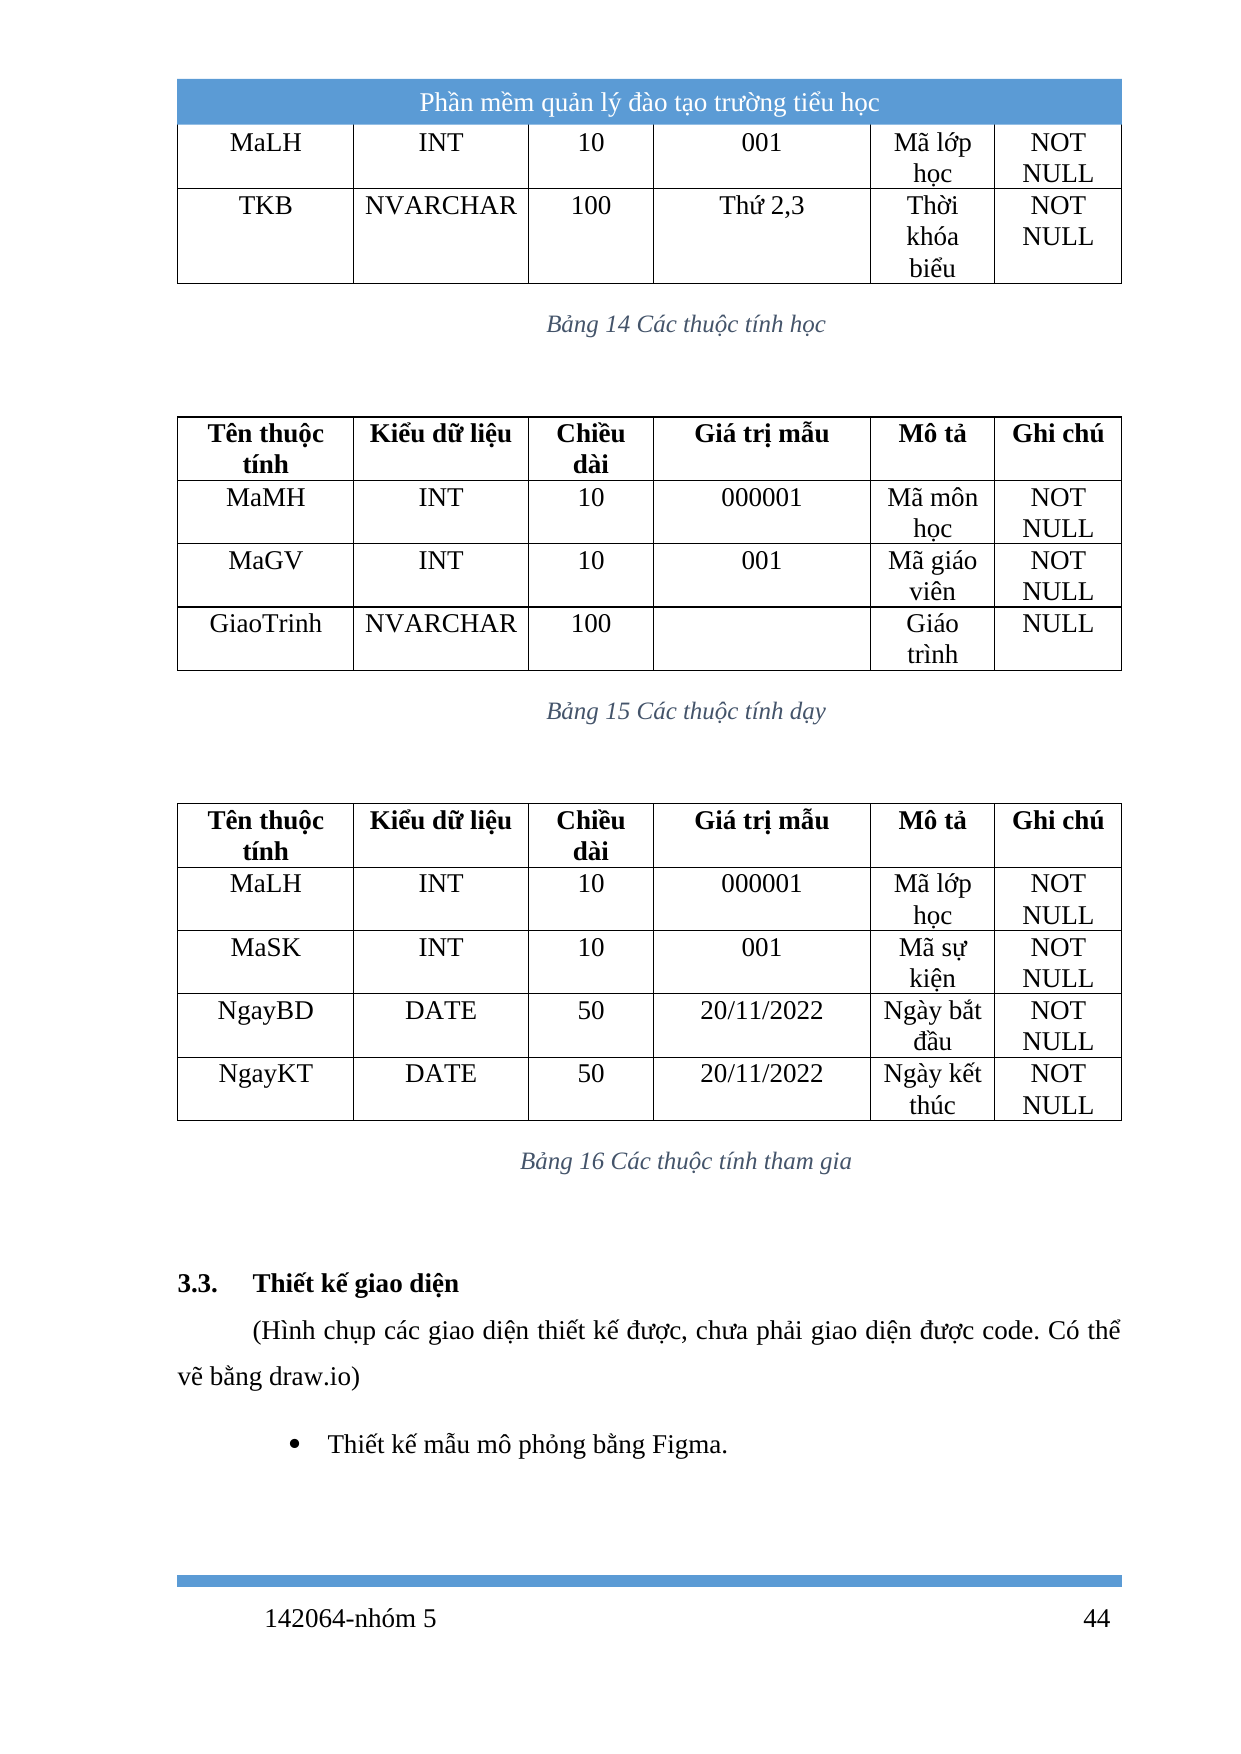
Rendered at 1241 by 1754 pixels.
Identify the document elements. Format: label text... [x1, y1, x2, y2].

table_cell MaLH [178, 868, 353, 930]
table_header Kiểu dữ liệu [354, 418, 528, 480]
table_cell [654, 608, 870, 670]
table_cell 20/11/2022 [654, 1058, 870, 1120]
table_cell 001 [654, 125, 870, 188]
table_cell 50 [529, 1058, 653, 1120]
table_header Kiểu dữ liệu [354, 804, 528, 867]
table_cell Mã sự kiện [871, 931, 994, 993]
table_cell NOT NULL [995, 125, 1121, 188]
table_cell NOT NULL [995, 931, 1121, 993]
table_cell Giáo trình [871, 608, 994, 670]
text Bảng 16 Các thuộc tính tham gia [177, 1146, 1122, 1175]
table_cell NVARCHAR [354, 608, 528, 670]
table_cell NgayKT [178, 1058, 353, 1120]
table_header Ghi chú [995, 418, 1121, 480]
table_cell MaLH [178, 125, 353, 188]
table_cell Mã lớp học [871, 125, 994, 188]
table_header Ghi chú [995, 804, 1121, 867]
table_header Chiều dài [529, 804, 653, 867]
text (Hình chụp các giao diện thiết kế được, chưa phải giao diện được code. Có thể vẽ bằng draw.io) [177, 1314, 1122, 1392]
table_cell 10 [529, 125, 653, 188]
table_header Giá trị mẫu [654, 804, 870, 867]
table_cell NOT NULL [995, 1058, 1121, 1120]
table_cell 001 [654, 544, 870, 606]
table_cell DATE [354, 994, 528, 1057]
table_cell 10 [529, 868, 653, 930]
table_cell Mã giáo viên [871, 544, 994, 606]
table_cell INT [354, 125, 528, 188]
table_cell Ngày bắt đầu [871, 994, 994, 1057]
table_cell MaGV [178, 544, 353, 606]
table_cell TKB [178, 189, 353, 283]
text Bảng 15 Các thuộc tính dạy [177, 696, 1122, 724]
table_cell NOT NULL [995, 994, 1121, 1057]
table_cell MaMH [178, 481, 353, 543]
table_cell Thời khóa biểu [871, 189, 994, 283]
table_header Chiều dài [529, 418, 653, 480]
subtitle Thiết kế giao diện [177, 1267, 1122, 1298]
table_cell INT [354, 544, 528, 606]
table_cell 10 [529, 481, 653, 543]
table_header Tên thuộc tính [178, 418, 353, 480]
table_cell NOT NULL [995, 868, 1121, 930]
table_cell 000001 [654, 481, 870, 543]
table_cell 001 [654, 931, 870, 993]
table_cell Thứ 2,3 [654, 189, 870, 283]
table_cell Ngày kết thúc [871, 1058, 994, 1120]
table_header Mô tả [871, 418, 994, 480]
table_cell DATE [354, 1058, 528, 1120]
table_cell GiaoTrinh [178, 608, 353, 670]
table_cell Mã môn học [871, 481, 994, 543]
table_cell 50 [529, 994, 653, 1057]
table_cell NgayBD [178, 994, 353, 1057]
table_cell NULL [995, 608, 1121, 670]
table_cell 20/11/2022 [654, 994, 870, 1057]
table_header Mô tả [871, 804, 994, 867]
text Bảng 14 Các thuộc tính học [177, 309, 1122, 338]
table_cell NVARCHAR [354, 189, 528, 283]
table_cell 100 [529, 189, 653, 283]
table_header Tên thuộc tính [178, 804, 353, 867]
table_cell 000001 [654, 868, 870, 930]
table_header Giá trị mẫu [654, 418, 870, 480]
table_cell 100 [529, 608, 653, 670]
table_cell INT [354, 868, 528, 930]
table_cell MaSK [178, 931, 353, 993]
table_cell NOT NULL [995, 544, 1121, 606]
table_cell 10 [529, 931, 653, 993]
list Thiết kế mẫu mô phỏng bằng Figma. [290, 1428, 1122, 1459]
table_cell 10 [529, 544, 653, 606]
table_cell INT [354, 931, 528, 993]
table_cell Mã lớp học [871, 868, 994, 930]
table_cell NOT NULL [995, 189, 1121, 283]
table_cell NOT NULL [995, 481, 1121, 543]
table_cell INT [354, 481, 528, 543]
